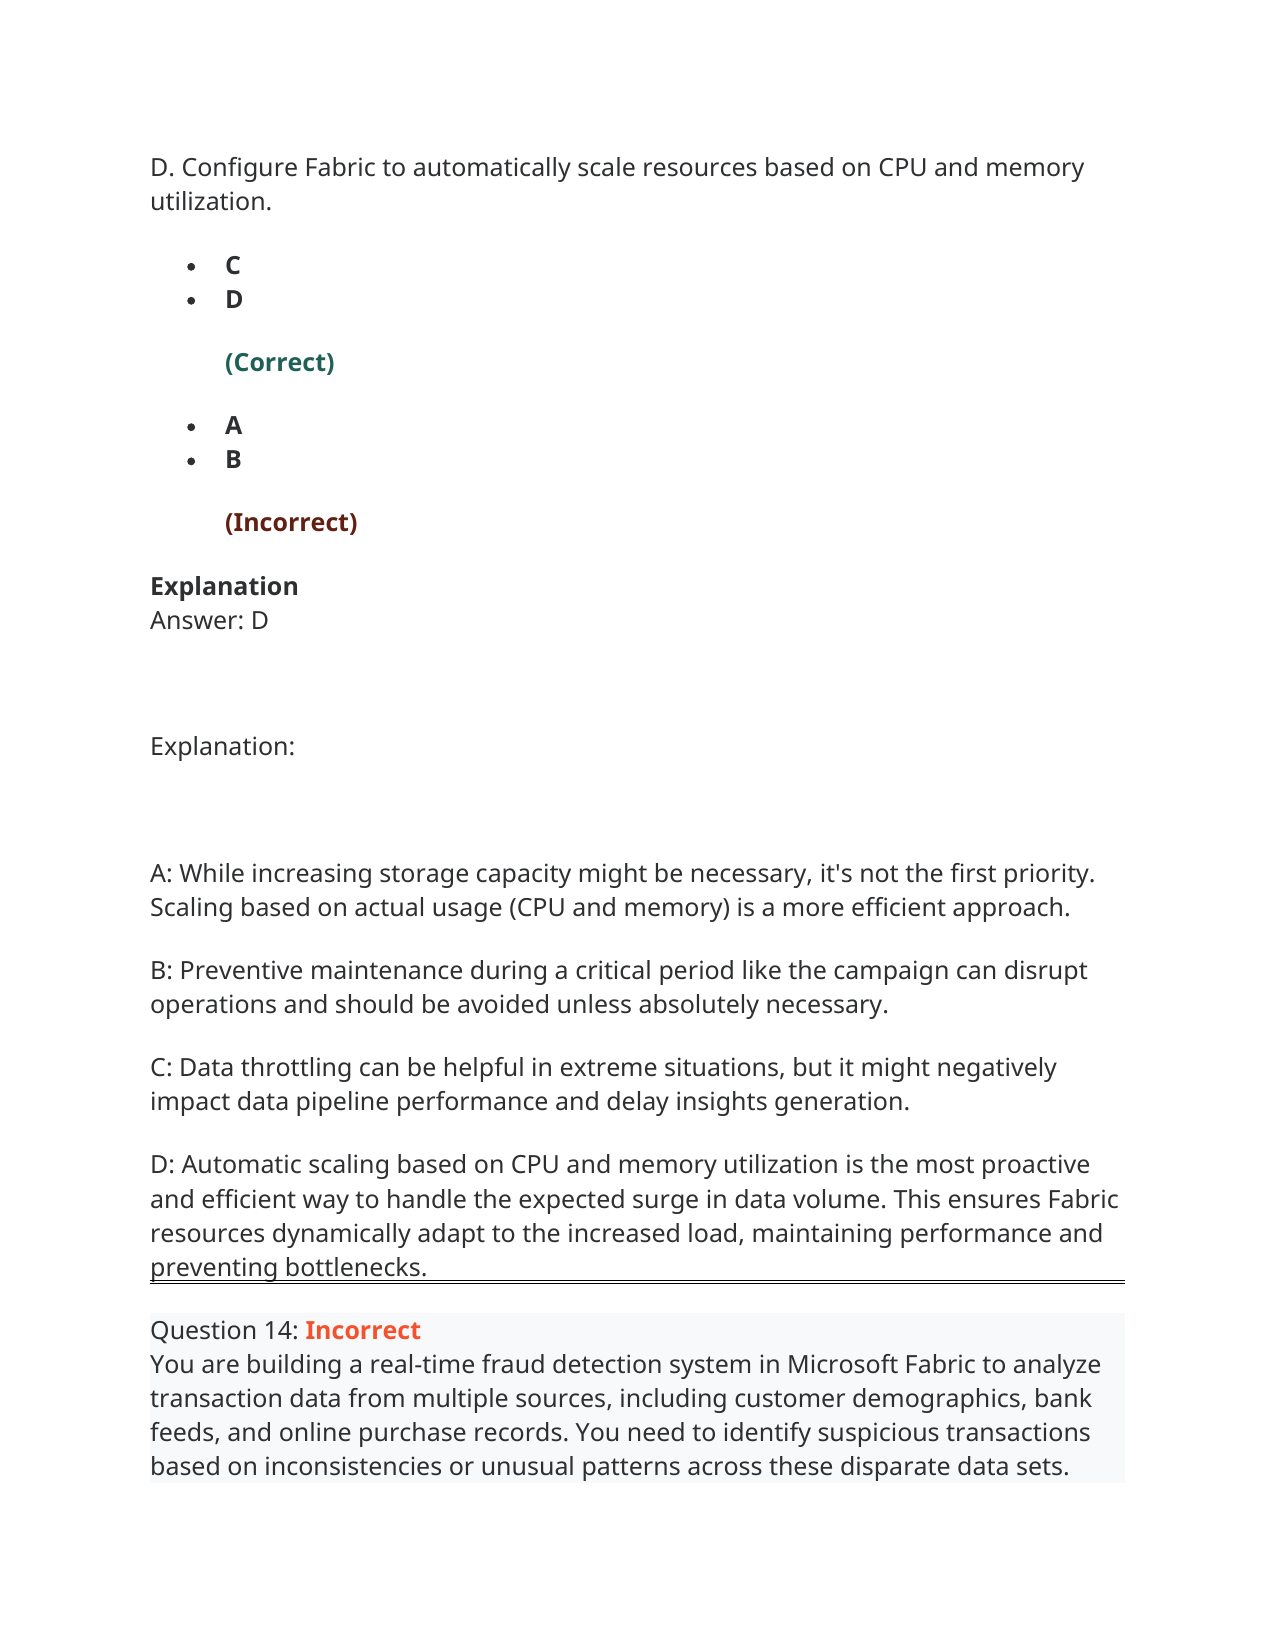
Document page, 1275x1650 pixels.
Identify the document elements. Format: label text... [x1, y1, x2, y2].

text You are building a real-time fraud detection system in Microsoft Fabric to analyze transaction data from multiple sources, including customer demographics, bank feeds, and online purchase records. You need to identify suspicious transactions based on inconsistencies or unusual patterns across these disparate data sets. [150, 1347, 1125, 1483]
list B [187, 442, 1125, 476]
text B: Preventive maintenance during a critical period like the campaign can disrupt operations and should be avoided unless absolutely necessary. [150, 953, 1125, 1021]
list D [187, 281, 1125, 315]
list C [187, 247, 1125, 281]
text D: Automatic scaling based on CPU and memory utilization is the most proactive and efficient way to handle the expected surge in data volume. This ensures Fabric resources dynamically adapt to the increased load, maintaining performance and preventing bottlenecks. [150, 1147, 1125, 1280]
text Answer: D [150, 602, 1125, 636]
text C: Data throttling can be helpful in extreme situations, but it might negatively impact data pipeline performance and delay insights generation. [150, 1050, 1125, 1118]
list A [187, 408, 1125, 442]
text A: While increasing storage capacity might be necessary, it's not the first priority. Scaling based on actual usage (CPU and memory) is a more efficient approach. [150, 855, 1125, 923]
text Explanation [150, 568, 1125, 602]
text Question 14: Incorrect [150, 1313, 1125, 1347]
text D. Configure Fabric to automatically scale resources based on CPU and memory utilization. [150, 150, 1125, 218]
text (Incorrect) [225, 505, 1125, 539]
text (Correct) [225, 344, 1125, 379]
text Explanation: [150, 729, 1125, 763]
